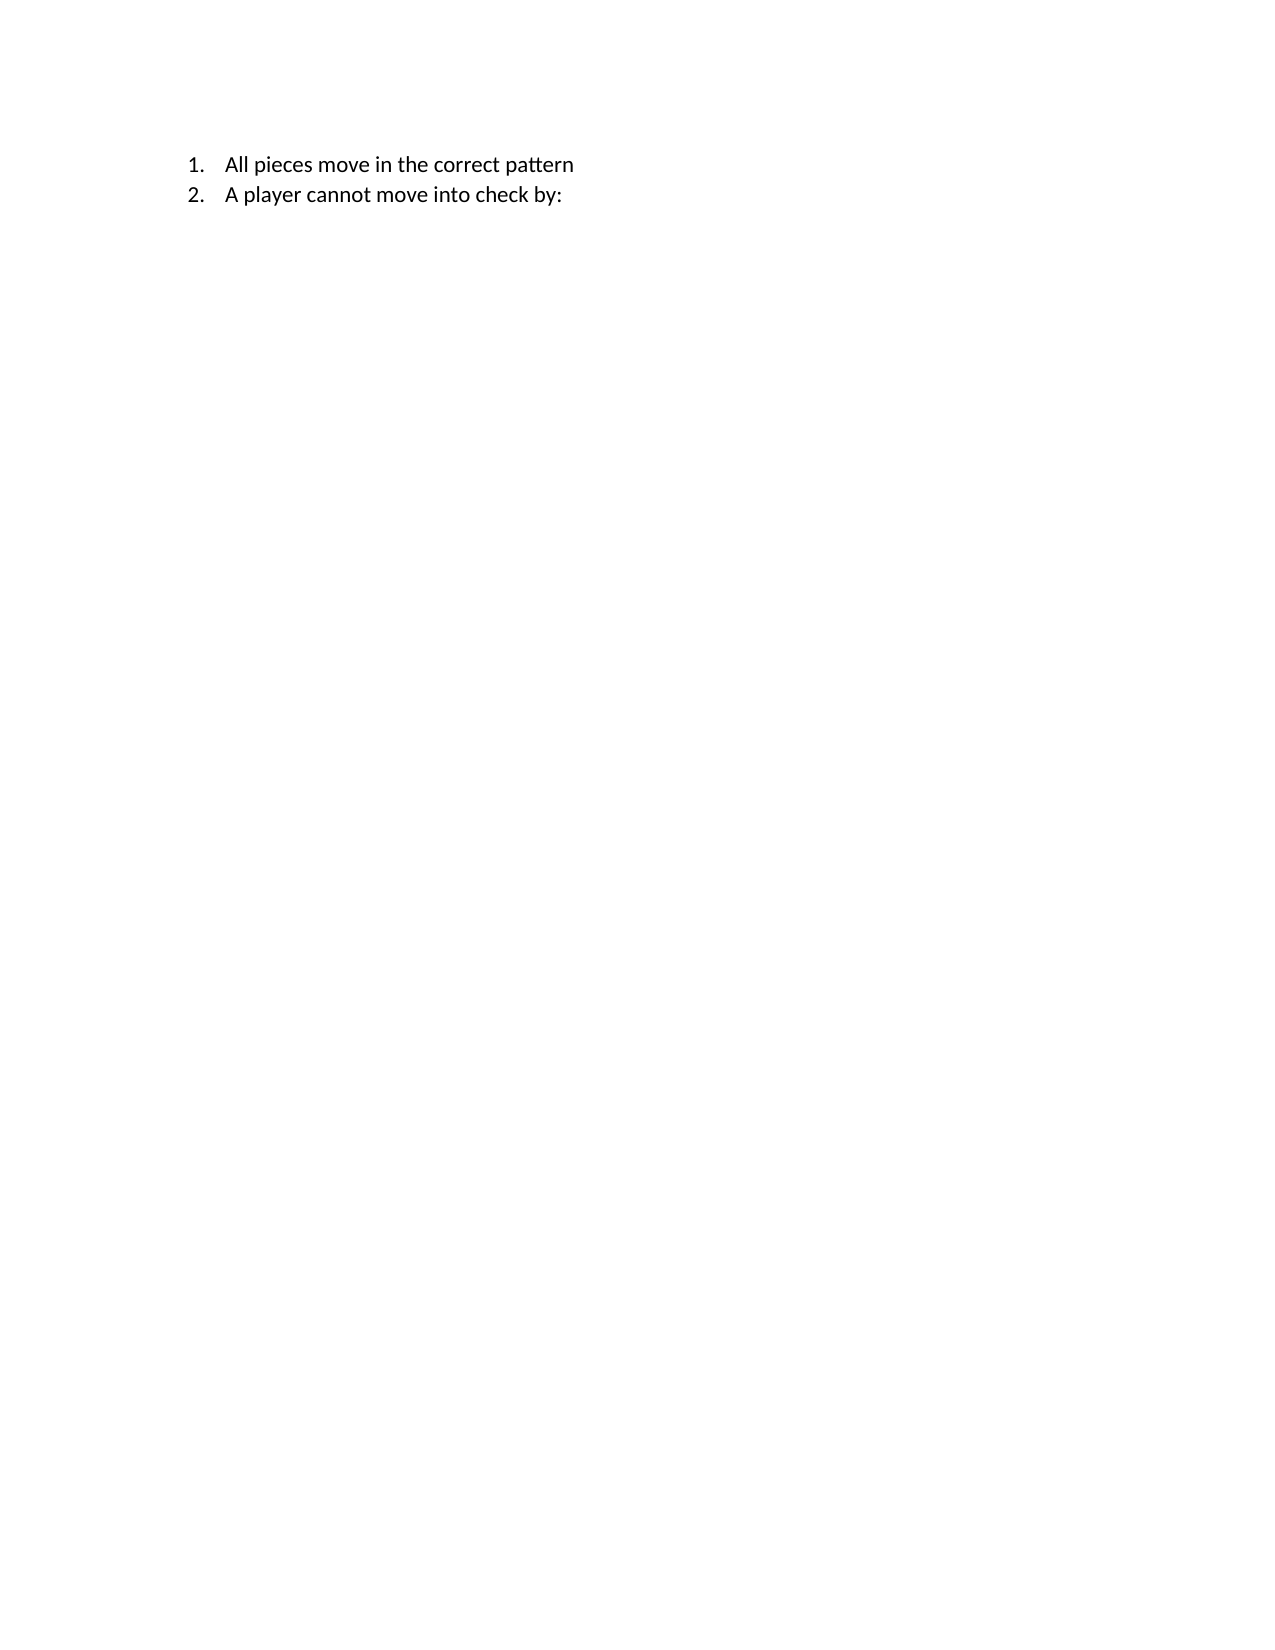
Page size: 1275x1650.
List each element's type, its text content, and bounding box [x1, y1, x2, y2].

list A player cannot move into check by: [187, 180, 1125, 208]
list All pieces move in the correct pattern [187, 150, 1125, 178]
